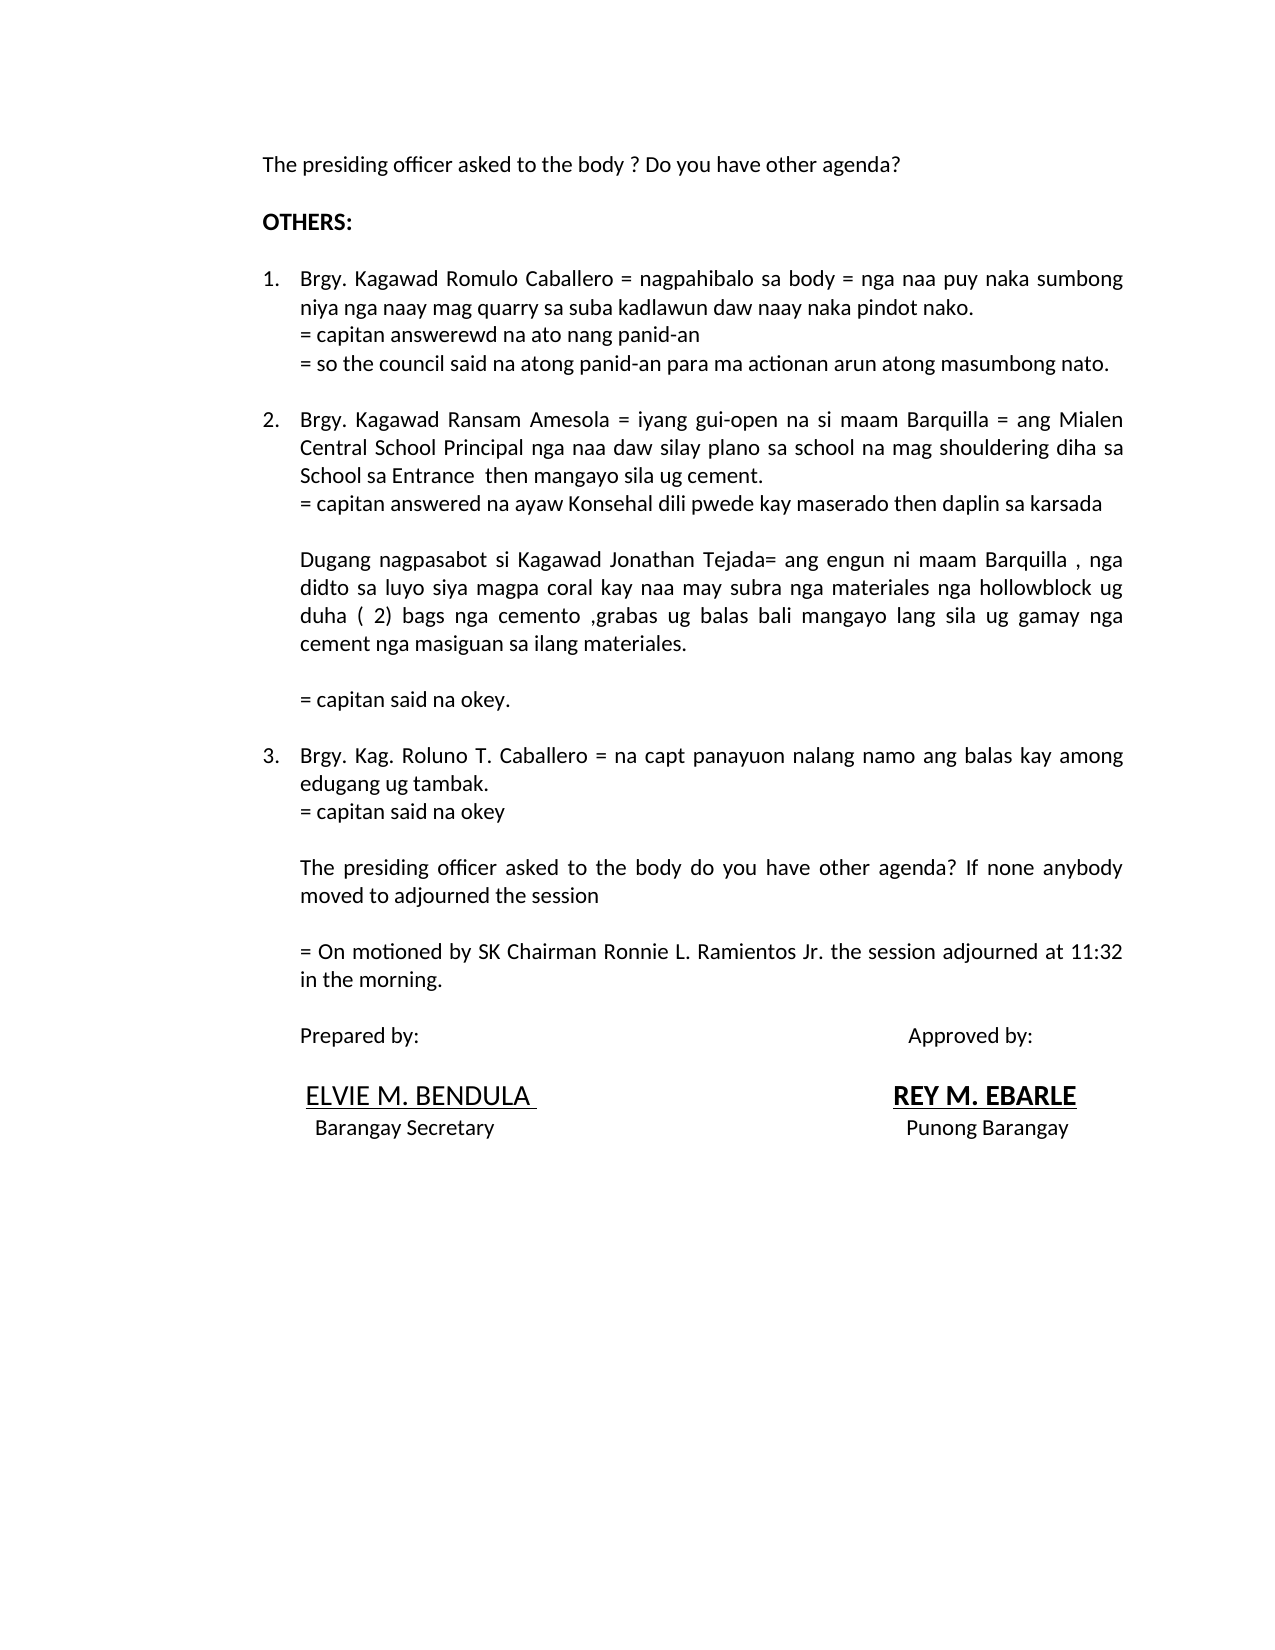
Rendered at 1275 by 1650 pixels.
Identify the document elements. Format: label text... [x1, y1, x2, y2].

list = capitan said na okey [300, 797, 1125, 825]
list Brgy. Kagawad Romulo Caballero = nagpahibalo sa body = nga naa puy naka sumbong niya nga naay mag quarry sa suba kadlawun daw naay naka pindot nako. [262, 264, 1125, 321]
list Brgy. Kag. Roluno T. Caballero = na capt panayuon nalang namo ang balas kay among edugang ug tambak. [262, 741, 1125, 797]
list Brgy. Kagawad Ransam Amesola = iyang gui-open na si maam Barquilla = ang Mialen Central School Principal nga naa daw silay plano sa school na mag shouldering diha sa School sa Entrance then mangayo sila ug cement. [262, 405, 1125, 489]
list The presiding officer asked to the body ? Do you have other agenda? [262, 150, 1125, 178]
list = capitan answerewd na ato nang panid-an [300, 321, 1125, 349]
list Dugang nagpasabot si Kagawad Jonathan Tejada= ang engun ni maam Barquilla , nga didto sa luyo siya magpa coral kay naa may subra nga materiales nga hollowblock ug duha ( 2) bags nga cemento ,grabas ug balas bali mangayo lang sila ug gamay nga cement nga masiguan sa ilang materiales. [300, 545, 1125, 657]
text ELVIE M. BENDULA REY M. EBARLE [150, 1077, 1125, 1113]
list Prepared by: Approved by: [300, 1021, 1125, 1049]
list = capitan answered na ayaw Konsehal dili pwede kay maserado then daplin sa karsada [300, 489, 1125, 517]
list OTHERS: [262, 206, 1125, 237]
text Barangay Secretary Punong Barangay [150, 1113, 1125, 1141]
list = On motioned by SK Chairman Ronnie L. Ramientos Jr. the session adjourned at 11:32 in the morning. [300, 937, 1125, 993]
list = so the council said na atong panid-an para ma actionan arun atong masumbong nato. [300, 349, 1125, 377]
list = capitan said na okey. [300, 685, 1125, 713]
list The presiding officer asked to the body do you have other agenda? If none anybody moved to adjourned the session [300, 853, 1125, 909]
